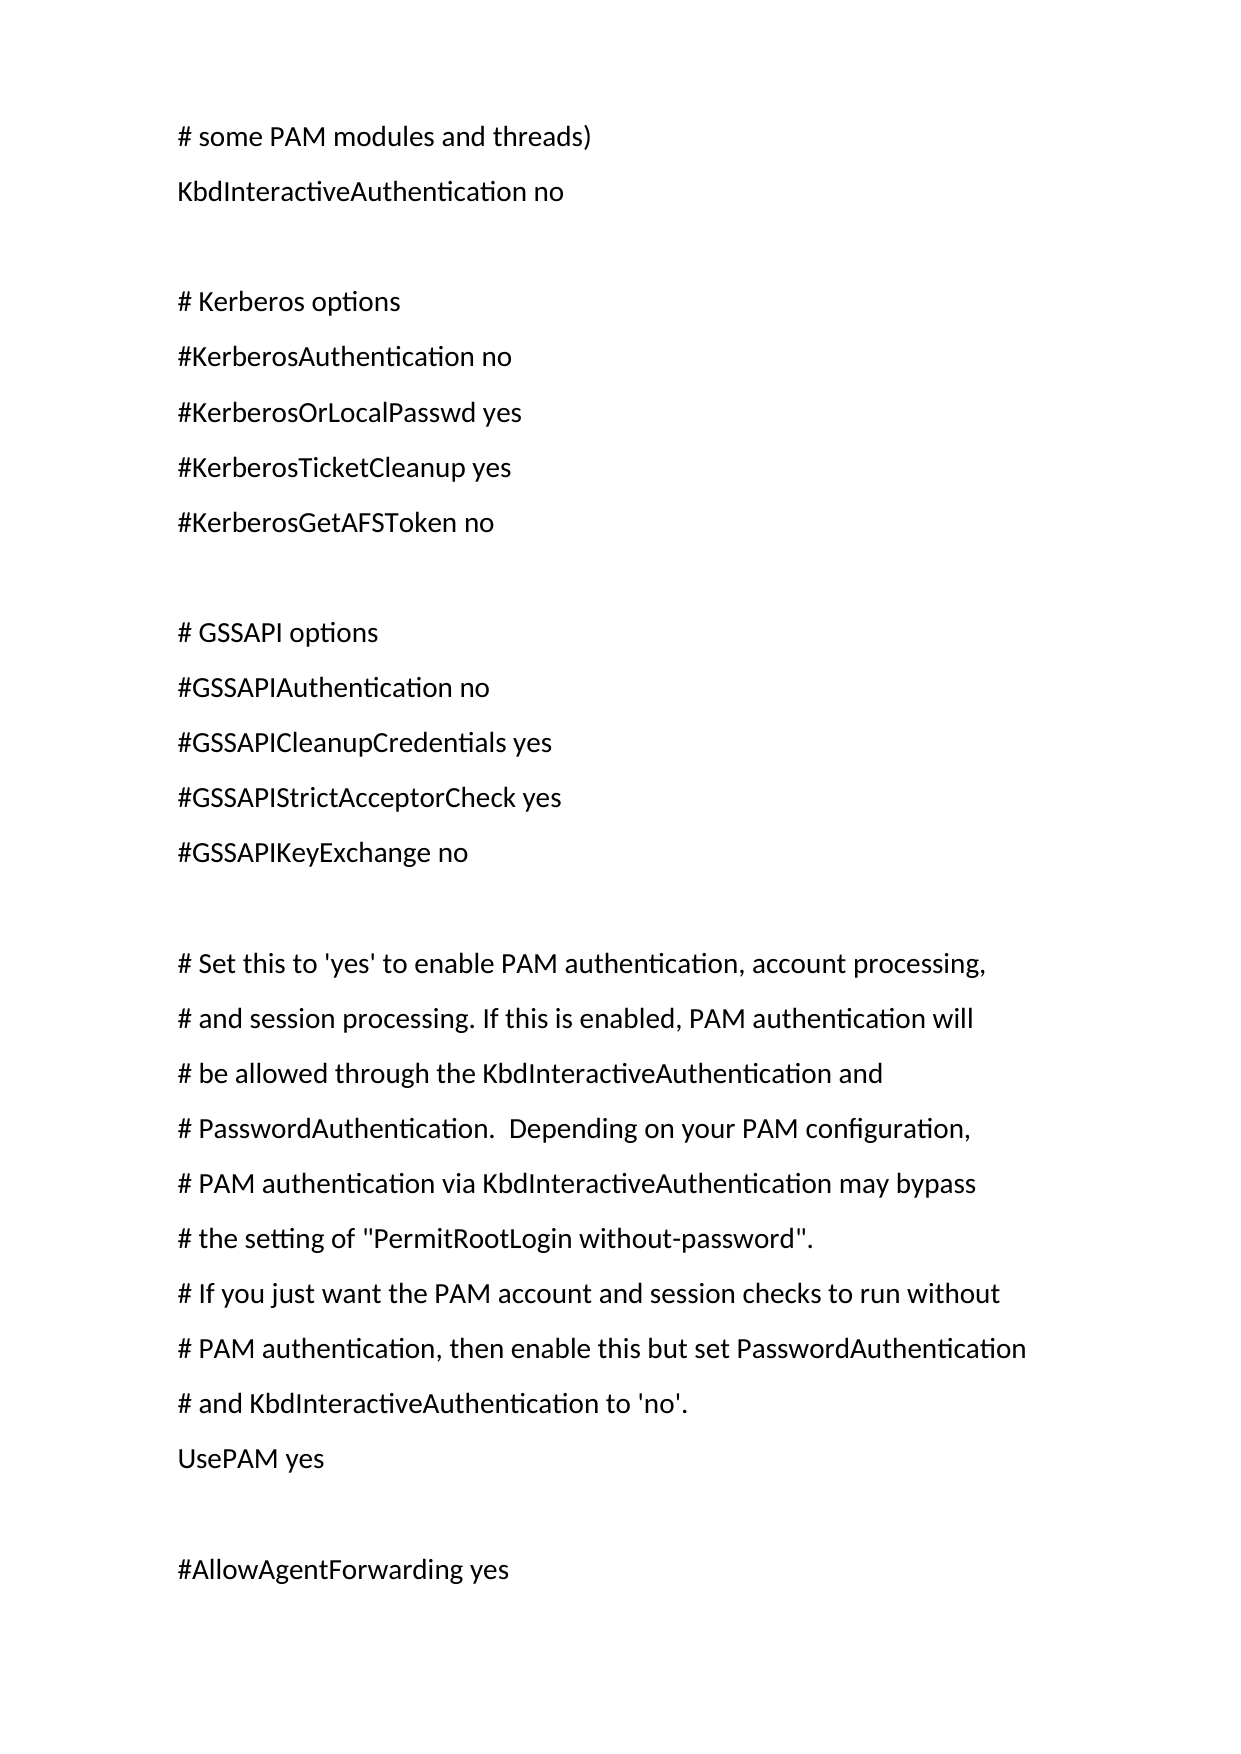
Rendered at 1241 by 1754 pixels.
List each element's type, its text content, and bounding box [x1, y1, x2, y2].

text KbdInteractiveAuthentication no [177, 173, 1152, 209]
text #GSSAPICleanupCredentials yes [177, 724, 1152, 760]
text # If you just want the PAM account and session checks to run without [177, 1275, 1152, 1311]
text #GSSAPIStrictAcceptorCheck yes [177, 779, 1152, 815]
text #KerberosGetAFSToken no [177, 504, 1152, 539]
text # be allowed through the KbdInteractiveAuthentication and [177, 1055, 1152, 1091]
text #AllowAgentForwarding yes [177, 1551, 1152, 1586]
text #KerberosAuthentication no [177, 338, 1152, 374]
text # GSSAPI options [177, 614, 1152, 650]
text # Set this to 'yes' to enable PAM authentication, account processing, [177, 945, 1152, 980]
text # PAM authentication, then enable this but set PasswordAuthentication [177, 1330, 1152, 1366]
text # some PAM modules and threads) [177, 118, 1152, 154]
text # PAM authentication via KbdInteractiveAuthentication may bypass [177, 1165, 1152, 1201]
text # Kerberos options [177, 283, 1152, 319]
text #KerberosOrLocalPasswd yes [177, 394, 1152, 429]
text #GSSAPIAuthentication no [177, 669, 1152, 705]
text # the setting of "PermitRootLogin without-password". [177, 1220, 1152, 1256]
text #KerberosTicketCleanup yes [177, 449, 1152, 484]
text # and KbdInteractiveAuthentication to 'no'. [177, 1386, 1152, 1421]
text # and session processing. If this is enabled, PAM authentication will [177, 1000, 1152, 1035]
text UsePAM yes [177, 1441, 1152, 1476]
text #GSSAPIKeyExchange no [177, 834, 1152, 870]
text # PasswordAuthentication. Depending on your PAM configuration, [177, 1110, 1152, 1146]
